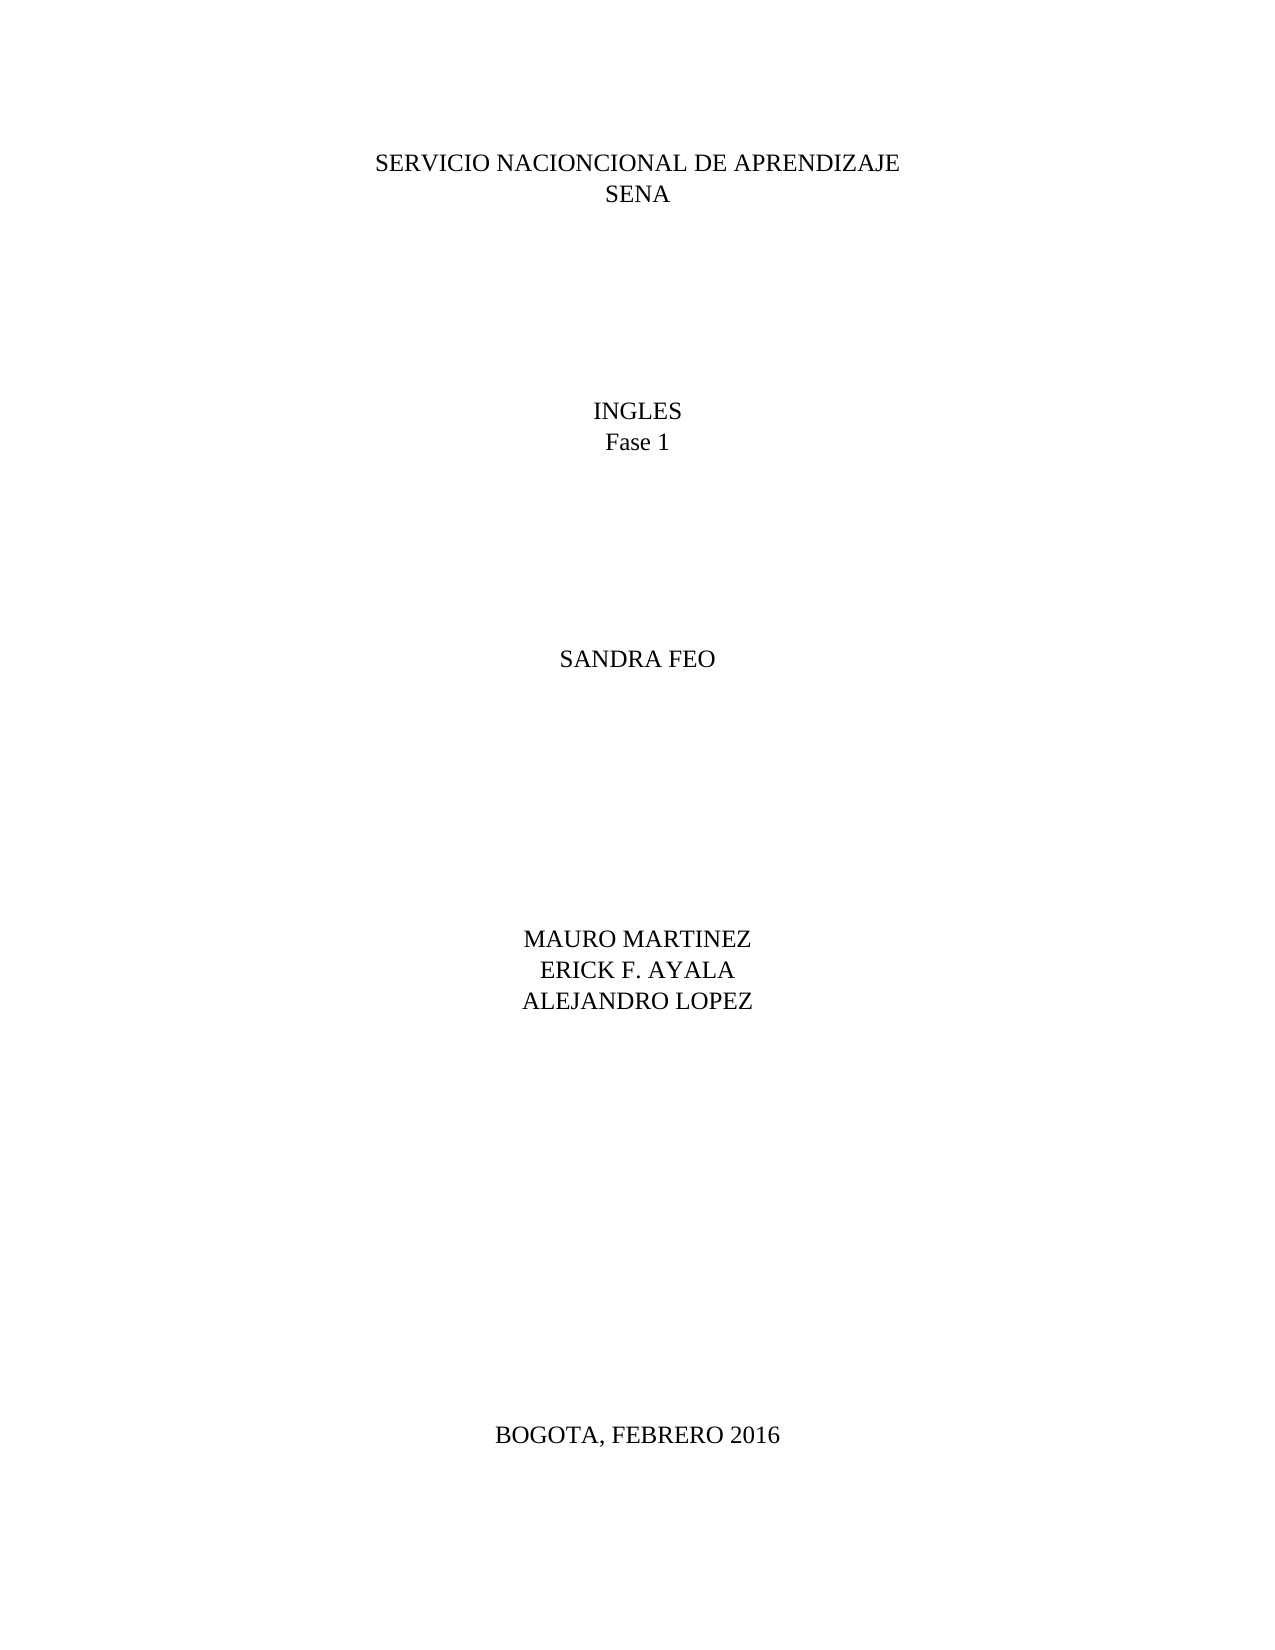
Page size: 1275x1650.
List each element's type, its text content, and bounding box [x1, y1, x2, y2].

text INGLES [177, 396, 1098, 425]
text SERVICIO NACIONCIONAL DE APRENDIZAJE [177, 148, 1098, 176]
text ERICK F. AYALA [177, 955, 1098, 983]
text Fase 1 [177, 427, 1098, 456]
text SANDRA FEO [177, 644, 1098, 673]
text ALEJANDRO LOPEZ [177, 986, 1098, 1014]
text MAURO MARTINEZ [177, 924, 1098, 952]
text BOGOTA, FEBRERO 2016 [177, 1420, 1098, 1449]
text SENA [177, 179, 1098, 207]
